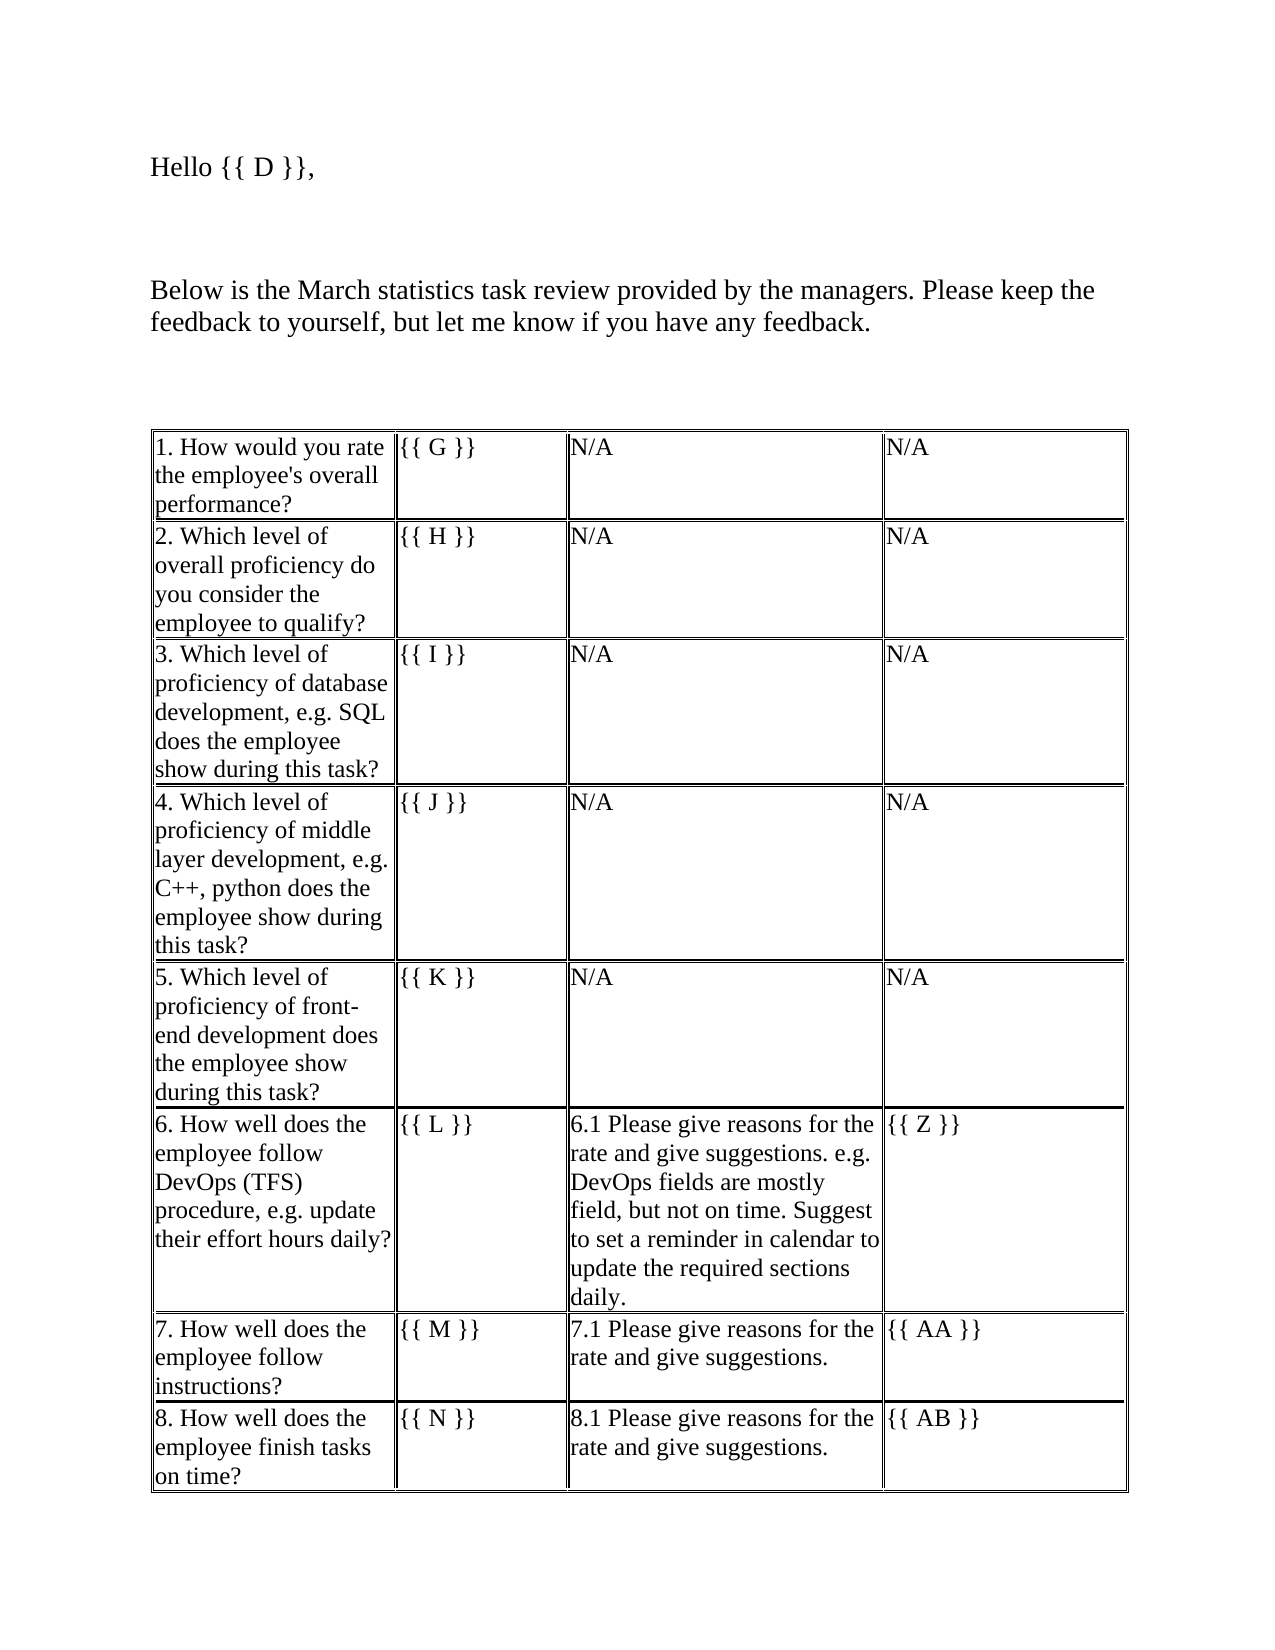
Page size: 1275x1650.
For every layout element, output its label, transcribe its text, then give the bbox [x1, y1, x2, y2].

table_header {{ G }} [396, 430, 568, 518]
table_header N/A [884, 432, 1126, 518]
text Hello {{ D }}, [150, 150, 1125, 182]
table_cell {{ AB }} [884, 1400, 1126, 1489]
table_cell {{ I }} [398, 640, 566, 783]
table_cell 2. Which level of overall proficiency do you consider the employee to qualify? [154, 518, 394, 636]
table_cell 6.1 Please give reasons for the rate and give suggestions. e.g. DevOps fields are mostly field, but not on time. Suggest to set a reminder in calendar to update the required sections daily. [570, 1109, 882, 1311]
table_cell N/A [570, 963, 882, 1106]
table_cell 7. How well does the employee follow instructions? [152, 1311, 396, 1400]
table_cell 4. Which level of proficiency of middle layer development, e.g. C++, python does the employee show during this task? [154, 783, 394, 959]
text Below is the March statistics task review provided by the managers. Please keep the feedback to yourself, but let me know if you have any feedback. [150, 273, 1125, 338]
table_cell 8. How well does the employee finish tasks on time? [154, 1400, 396, 1489]
table_cell {{ H }} [398, 522, 566, 636]
table_cell {{ M }} [398, 1314, 566, 1400]
table_cell 5. Which level of proficiency of front-end development does the employee show during this task? [154, 959, 394, 1106]
table_cell N/A [885, 636, 1126, 783]
table_cell 3. Which level of proficiency of database development, e.g. SQL does the employee show during this task? [154, 636, 394, 783]
table_cell N/A [570, 640, 882, 783]
table_header 1. How would you rate the employee's overall performance? [152, 430, 396, 518]
table_header N/A [568, 432, 883, 518]
table_cell 6. How well does the employee follow DevOps (TFS) procedure, e.g. update their effort hours daily? [154, 1106, 394, 1311]
table_cell {{ Z }} [885, 1106, 1126, 1311]
table_cell {{ L }} [398, 1109, 566, 1311]
table_cell 7.1 Please give reasons for the rate and give suggestions. [570, 1314, 882, 1400]
table_cell {{ N }} [396, 1400, 568, 1489]
table_cell {{ J }} [398, 787, 566, 959]
table_cell N/A [570, 787, 882, 959]
table_cell N/A [885, 518, 1126, 636]
table_cell N/A [885, 783, 1126, 959]
table_cell {{ AA }} [884, 1311, 1127, 1400]
table_cell {{ K }} [398, 963, 566, 1106]
table_cell N/A [885, 959, 1126, 1106]
table_cell N/A [570, 522, 882, 636]
table_cell 8.1 Please give reasons for the rate and give suggestions. [568, 1403, 883, 1489]
